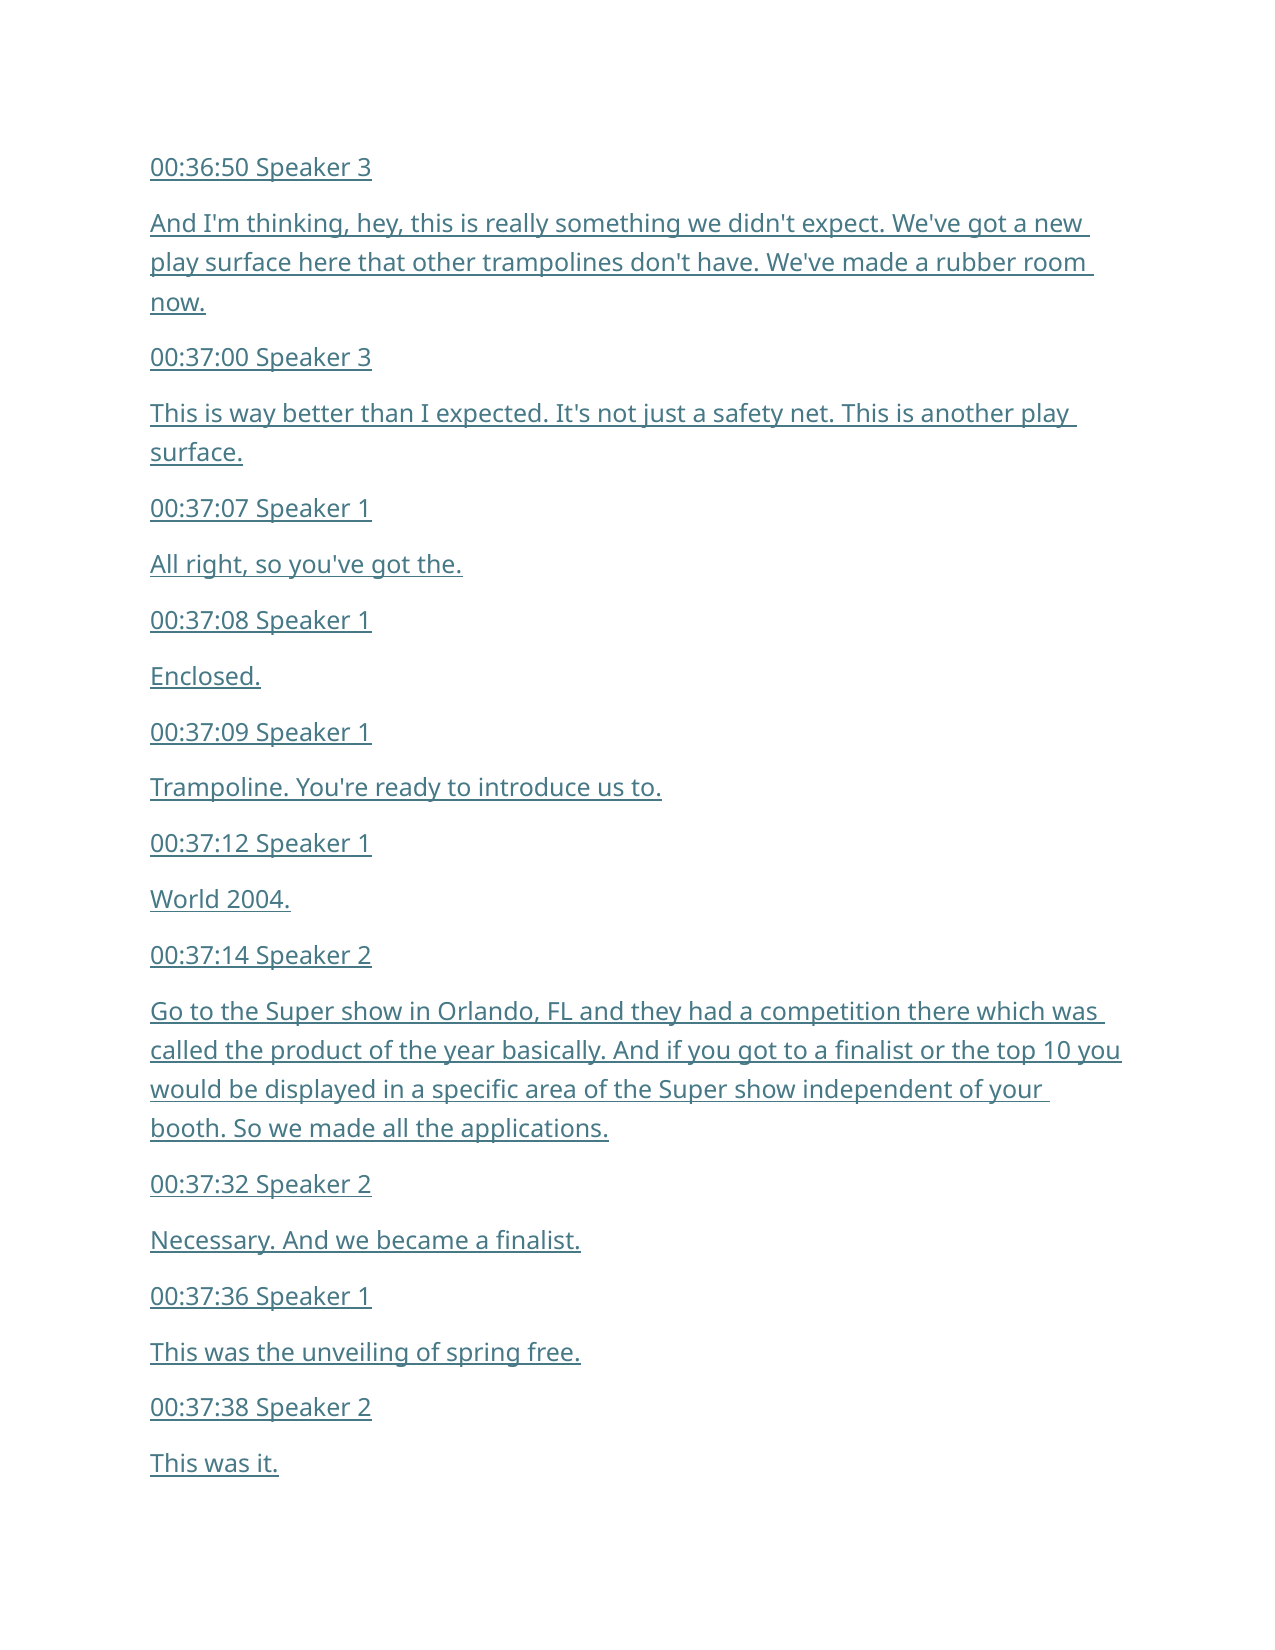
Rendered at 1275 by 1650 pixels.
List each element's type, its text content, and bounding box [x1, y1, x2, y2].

text World 2004. [150, 882, 1125, 916]
text 00:37:07 Speaker 1 [150, 491, 1125, 525]
text 00:37:38 Speaker 2 [150, 1390, 1125, 1424]
text And I'm thinking, hey, this is really something we didn't expect. We've got a new play surface here that other trampolines don't have. We've made a rubber room now. [150, 206, 1125, 318]
text All right, so you've got the. [150, 547, 1125, 581]
text This was the unveiling of spring free. [150, 1334, 1125, 1368]
text 00:37:36 Speaker 1 [150, 1278, 1125, 1312]
text Trampoline. You're ready to introduce us to. [150, 770, 1125, 804]
text Enclosed. [150, 658, 1125, 692]
text This is way better than I expected. It's not just a safety net. This is another play surface. [150, 396, 1125, 469]
text 00:37:00 Speaker 3 [150, 340, 1125, 374]
text Go to the Super show in Orlando, FL and they had a competition there which was called the product of the year basically. And if you got to a finalist or the top 10 you would be displayed in a specific area of the Super show independent of your booth. So we made all the applications. [150, 993, 1125, 1145]
text Necessary. And we became a finalist. [150, 1222, 1125, 1257]
text 00:37:14 Speaker 2 [150, 937, 1125, 972]
text 00:37:09 Speaker 1 [150, 714, 1125, 748]
text 00:36:50 Speaker 3 [150, 150, 1125, 184]
text 00:37:32 Speaker 2 [150, 1167, 1125, 1201]
text 00:37:12 Speaker 1 [150, 826, 1125, 860]
text 00:37:08 Speaker 1 [150, 602, 1125, 637]
text This was it. [150, 1446, 1125, 1480]
